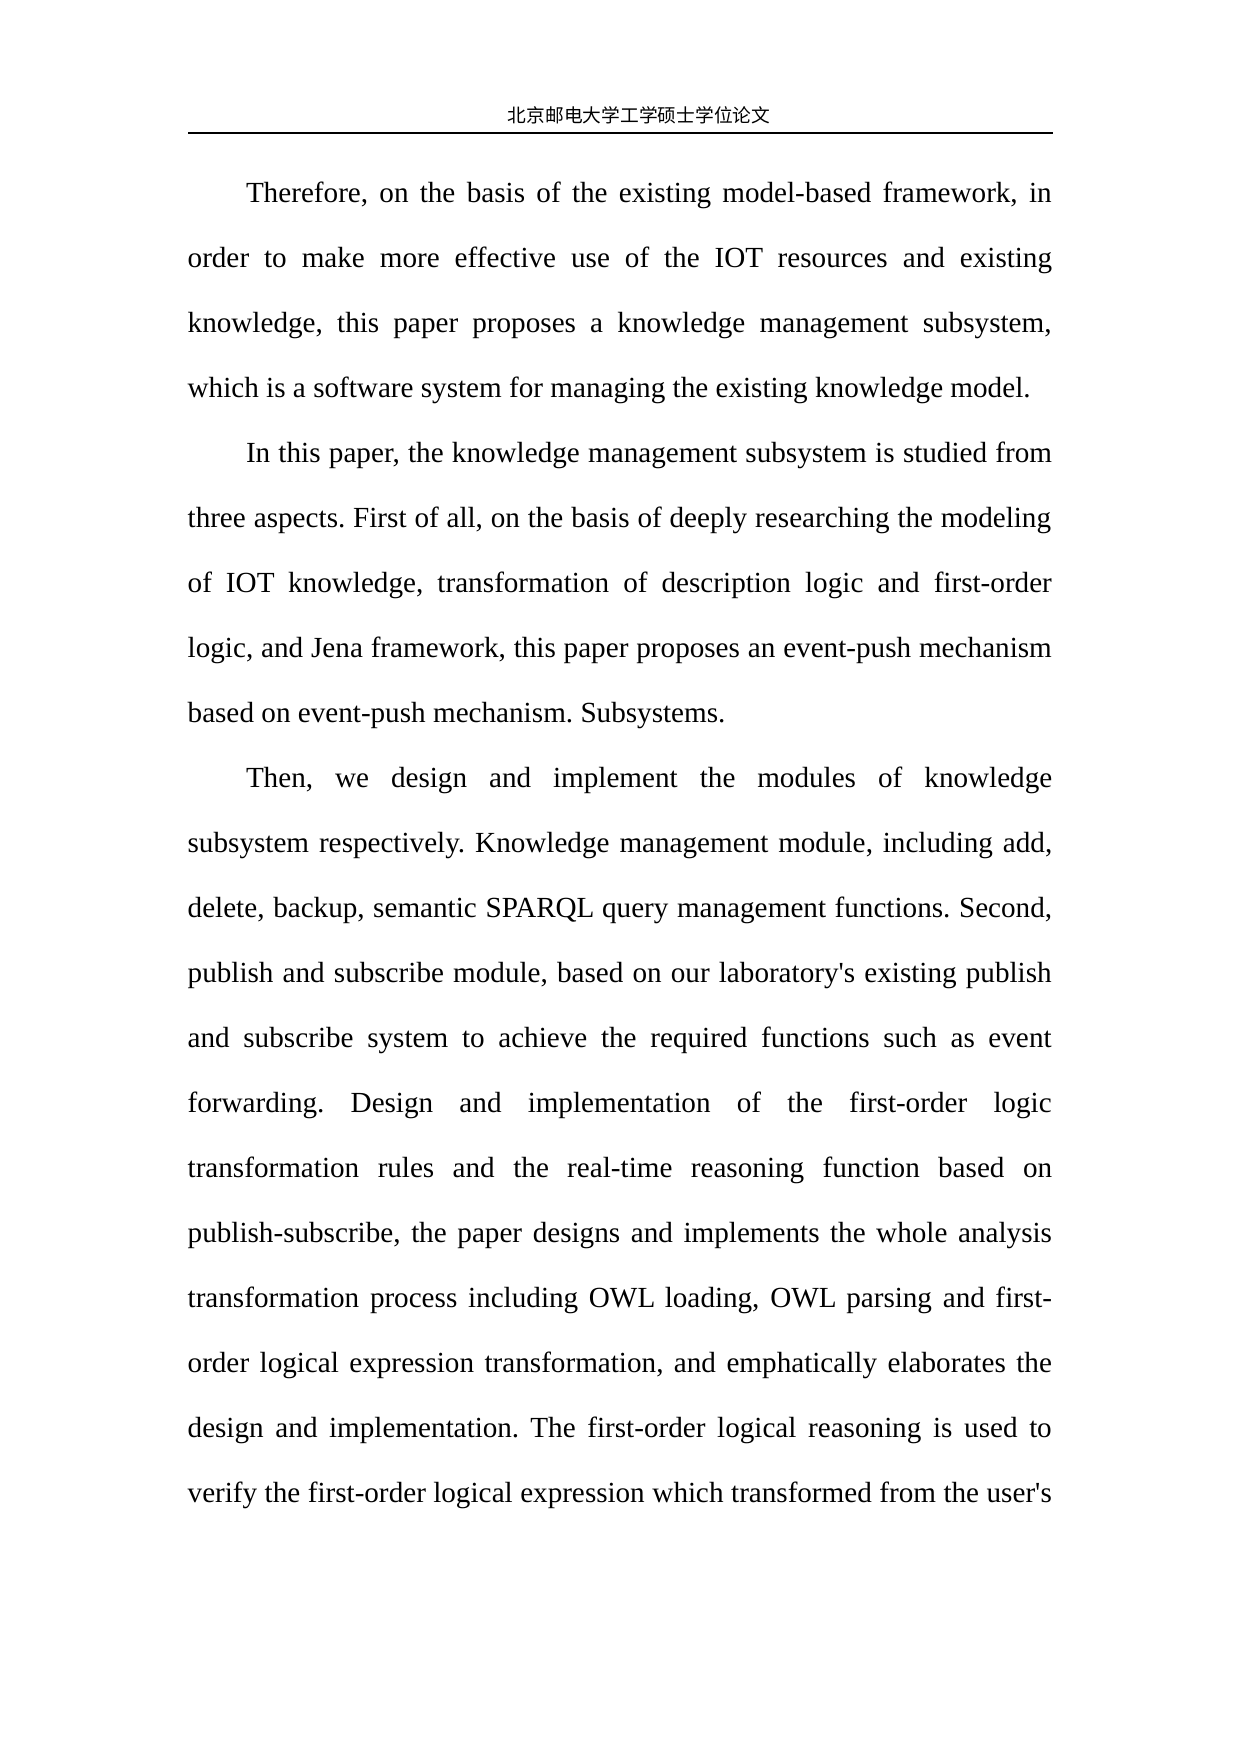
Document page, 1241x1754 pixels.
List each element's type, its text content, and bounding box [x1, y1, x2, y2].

text In this paper, the knowledge management subsystem is studied from three aspects. First of all, on the basis of deeply researching the modeling of IOT knowledge, transformation of description logic and first-order logic, and Jena framework, this paper proposes an event-push mechanism based on event-push mechanism. Subsystems. [187, 420, 1053, 745]
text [187, 745, 1053, 1525]
text Therefore, on the basis of the existing model-based framework, in order to make more effective use of the IOT resources and existing knowledge, this paper proposes a knowledge management subsystem, which is a software system for managing the existing knowledge model. [187, 160, 1053, 420]
